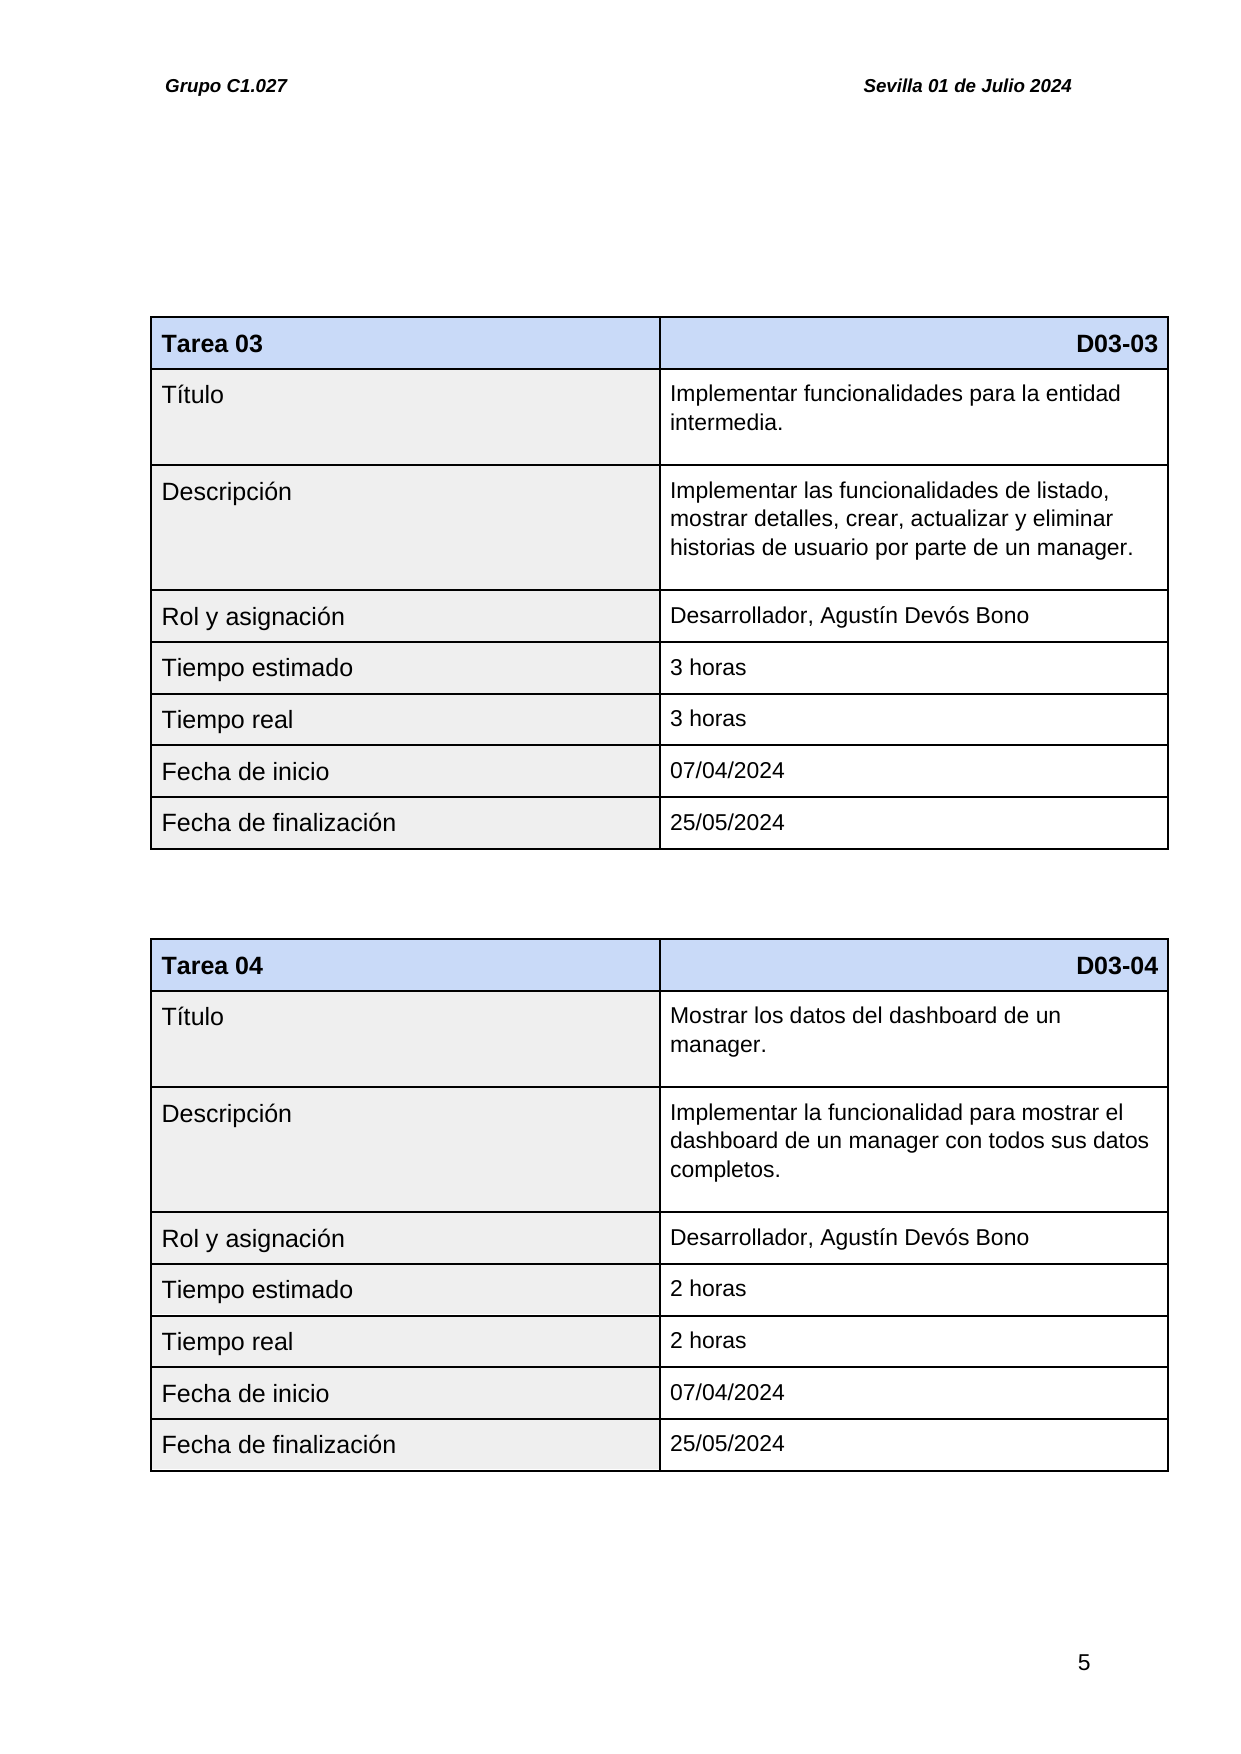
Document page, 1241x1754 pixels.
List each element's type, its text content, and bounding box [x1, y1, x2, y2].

table_cell 07/04/2024 [661, 746, 1167, 796]
table_cell Título [152, 992, 659, 1086]
table_cell Descripción [152, 1088, 659, 1211]
table_cell Tiempo real [152, 1317, 659, 1366]
table_cell 3 horas [661, 643, 1167, 693]
table_cell 2 horas [661, 1317, 1167, 1366]
table_cell Título [152, 370, 659, 464]
table_cell Fecha de inicio [152, 746, 659, 796]
table_cell 25/05/2024 [661, 798, 1167, 848]
table_header D03-04 [661, 940, 1167, 990]
table_cell Descripción [152, 466, 659, 589]
table_cell Mostrar los datos del dashboard de un manager. [661, 992, 1167, 1086]
table_cell Fecha de inicio [152, 1368, 659, 1418]
table_cell Desarrollador, Agustín Devós Bono [661, 1213, 1167, 1263]
table_cell Implementar las funcionalidades de listado, mostrar detalles, crear, actualizar y eliminar historias de usuario por parte de un manager. [661, 466, 1167, 589]
table_cell Implementar la funcionalidad para mostrar el dashboard de un manager con todos sus datos completos. [661, 1088, 1167, 1211]
table_cell Tiempo real [152, 695, 659, 744]
table_cell 3 horas [661, 695, 1167, 744]
table_cell Tiempo estimado [152, 643, 659, 693]
table_cell Fecha de finalización [152, 1420, 659, 1469]
table_cell Tiempo estimado [152, 1265, 659, 1314]
table_header Tarea 03 [152, 318, 659, 368]
table_cell Implementar funcionalidades para la entidad intermedia. [661, 370, 1167, 464]
table_cell 2 horas [661, 1265, 1167, 1314]
table_cell 25/05/2024 [661, 1420, 1167, 1469]
table_cell Rol y asignación [152, 591, 659, 641]
table_cell Rol y asignación [152, 1213, 659, 1263]
table_header D03-03 [661, 318, 1167, 368]
table_cell Desarrollador, Agustín Devós Bono [661, 591, 1167, 641]
table_cell Fecha de finalización [152, 798, 659, 848]
table_header Tarea 04 [152, 940, 659, 990]
table_cell 07/04/2024 [661, 1368, 1167, 1418]
